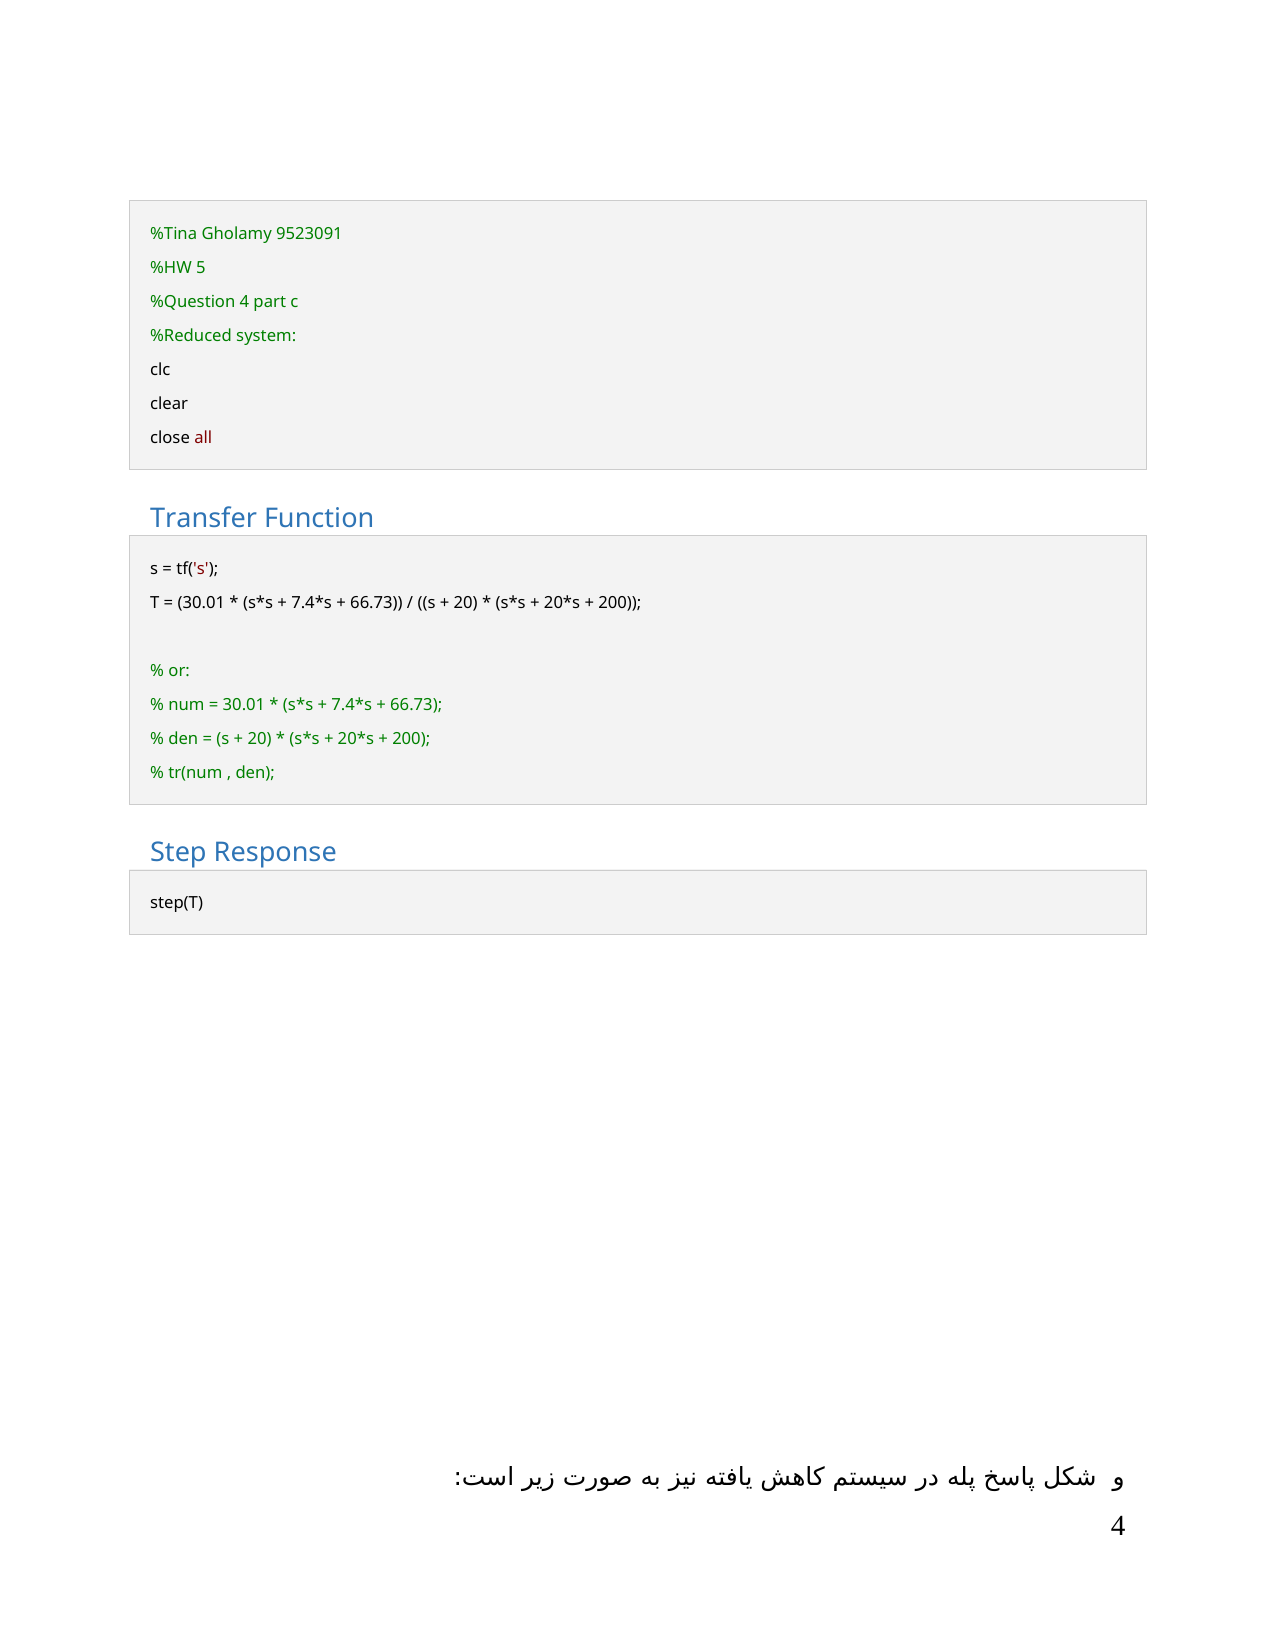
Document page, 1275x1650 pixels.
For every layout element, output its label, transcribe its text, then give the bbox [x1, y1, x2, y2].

text و شکل پاسخ پله در سیستم کاهش یافته نیز به صورت زیر است: [150, 1463, 1125, 1492]
subtitle Transfer Function [150, 498, 1125, 535]
text s = tf('s'); T = (30.01 * (s*s + 7.4*s + 66.73)) / ((s + 20) * (s*s + 20*s + 200)); % or: % num = 30.01 * (s*s + 7.4*s + 66.73); % den = (s + 20) * (s*s + 20*s + 200); % tr(num , den); [130, 536, 1146, 804]
text step(T) [130, 871, 1146, 934]
subtitle Step Response [150, 833, 1125, 869]
text %Tina Gholamy 9523091 %HW 5 %Question 4 part c %Reduced system: clc clear close all [130, 201, 1146, 469]
